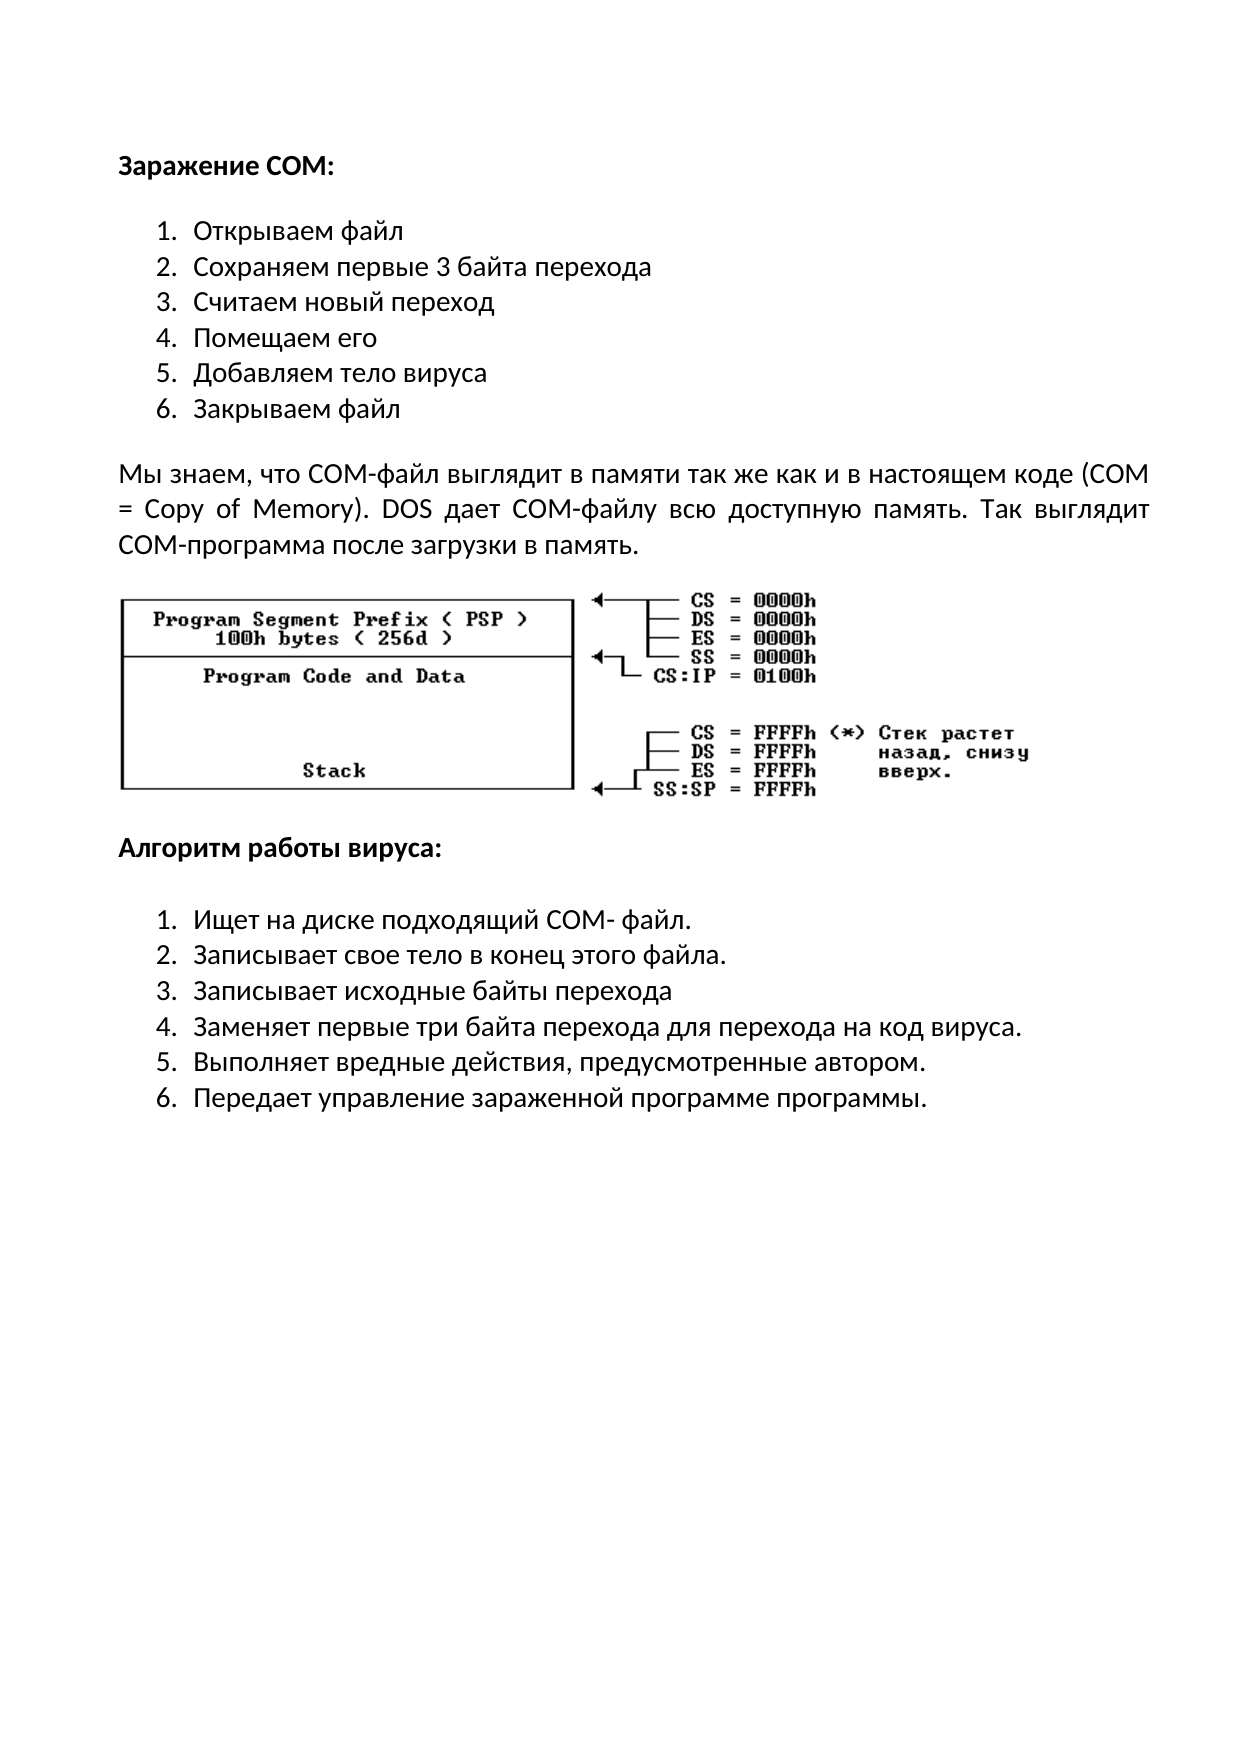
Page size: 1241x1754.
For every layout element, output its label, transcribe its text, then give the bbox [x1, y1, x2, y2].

list Открываем файл [156, 212, 1152, 248]
list Заменяет первые три байта перехода для перехода на код вируса. [156, 1008, 1152, 1043]
picture [118, 591, 1036, 801]
list Добавляем тело вируса [156, 354, 1152, 390]
text Мы знаем, что COM-файл выглядит в памяти так же как и в настоящем коде (COM = Copy of Memory). DOS дает COM-файлу всю доступную память. Так выглядит COM-программа после загрузки в память. [118, 455, 1152, 562]
list Сохраняем первые 3 байта перехода [156, 248, 1152, 283]
list Закрываем файл [156, 390, 1152, 426]
list Передает управление зараженной программе программы. [156, 1079, 1152, 1114]
list Выполняет вредные действия, предусмотренные автором. [156, 1043, 1152, 1079]
text Алгоритм работы вируса: [118, 829, 1152, 865]
list Записывает исходные байты перехода [156, 972, 1152, 1008]
text Заражение COM: [118, 147, 1152, 183]
list Помещаем его [156, 319, 1152, 354]
list Записывает свое тело в конец этого файла. [156, 936, 1152, 972]
list Ищет на диске подходящий COM- файл. [156, 901, 1152, 936]
list Считаем новый переход [156, 283, 1152, 319]
